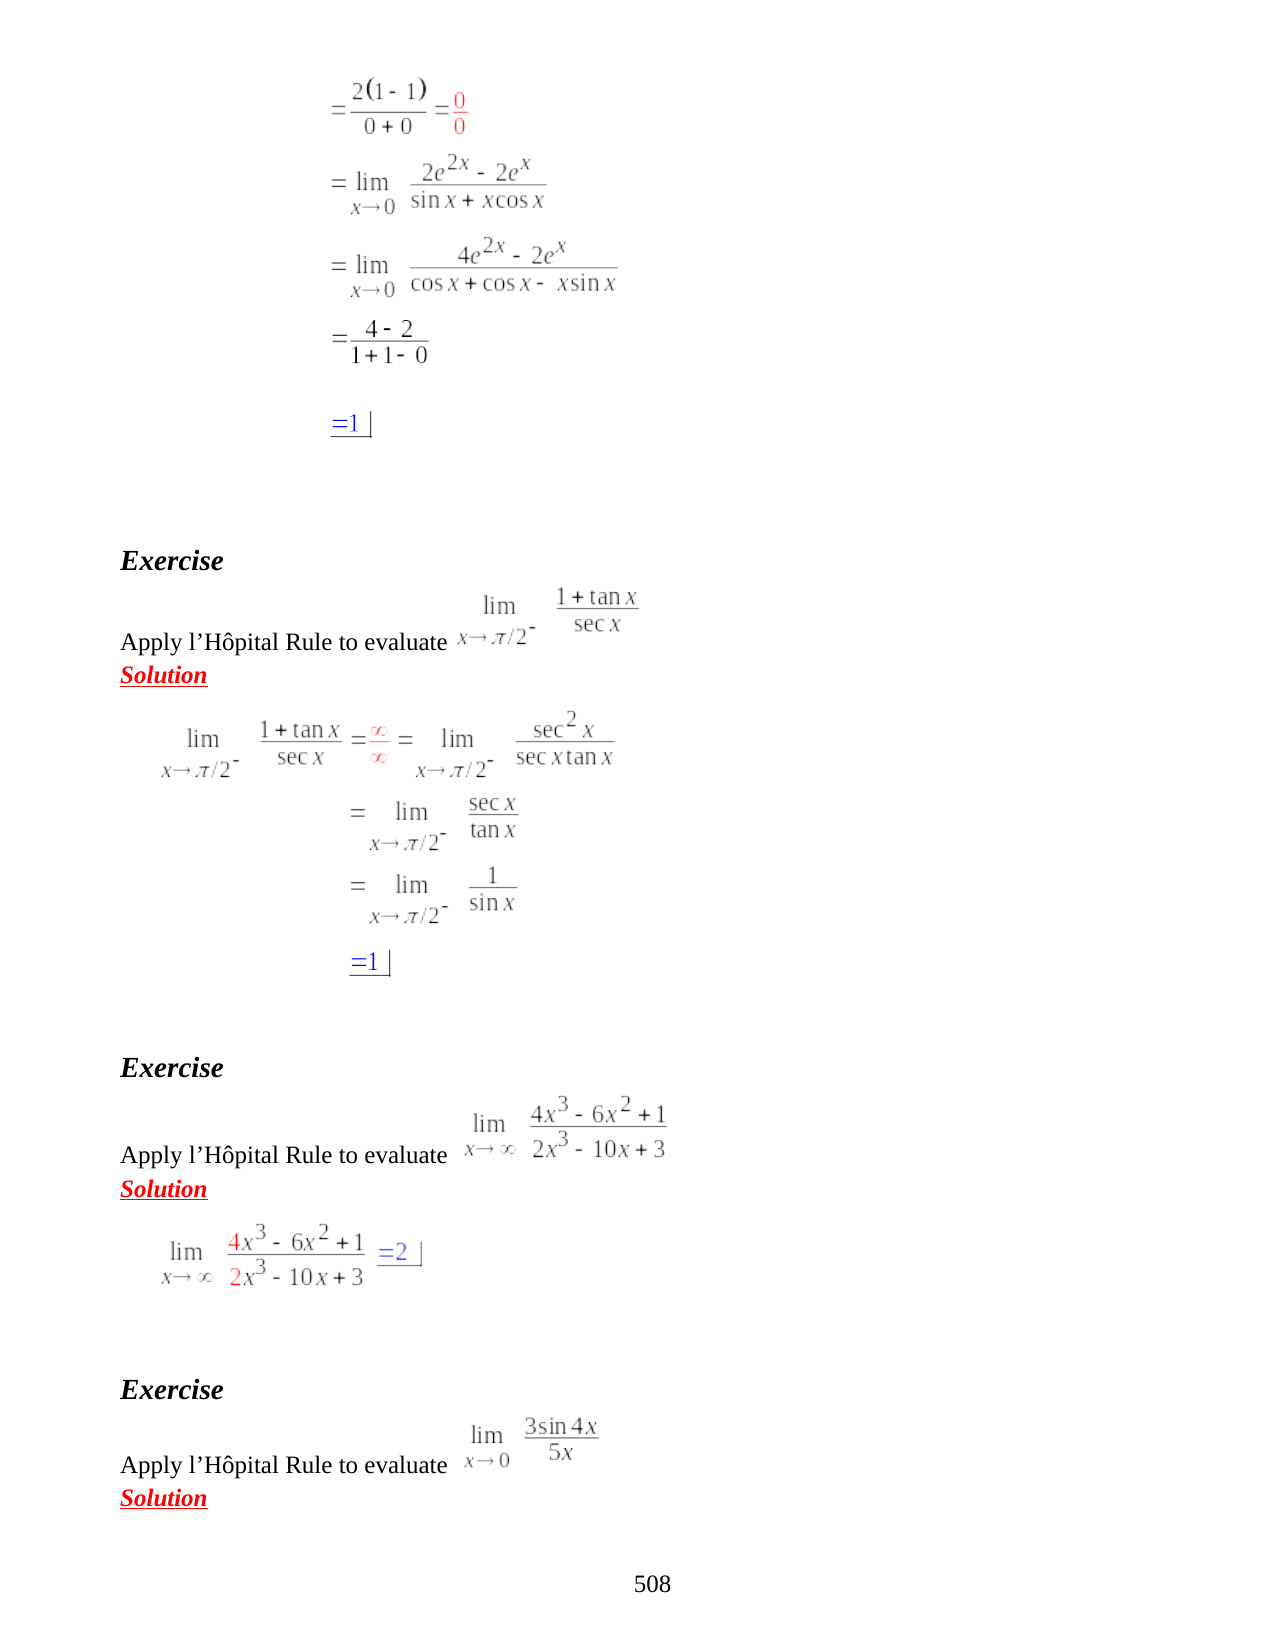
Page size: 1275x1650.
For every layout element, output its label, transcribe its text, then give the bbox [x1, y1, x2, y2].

text Exercise [120, 543, 1185, 577]
text Exercise [120, 1372, 1185, 1406]
text Solution [120, 1483, 1185, 1512]
text Apply l’Hôpital Rule to evaluate [120, 1089, 1185, 1169]
text Apply l’Hôpital Rule to evaluate [120, 582, 1185, 656]
text Solution [120, 661, 1185, 689]
text Solution [120, 1174, 1185, 1202]
text Apply l’Hôpital Rule to evaluate [120, 1411, 1185, 1479]
text Exercise [120, 1050, 1185, 1084]
